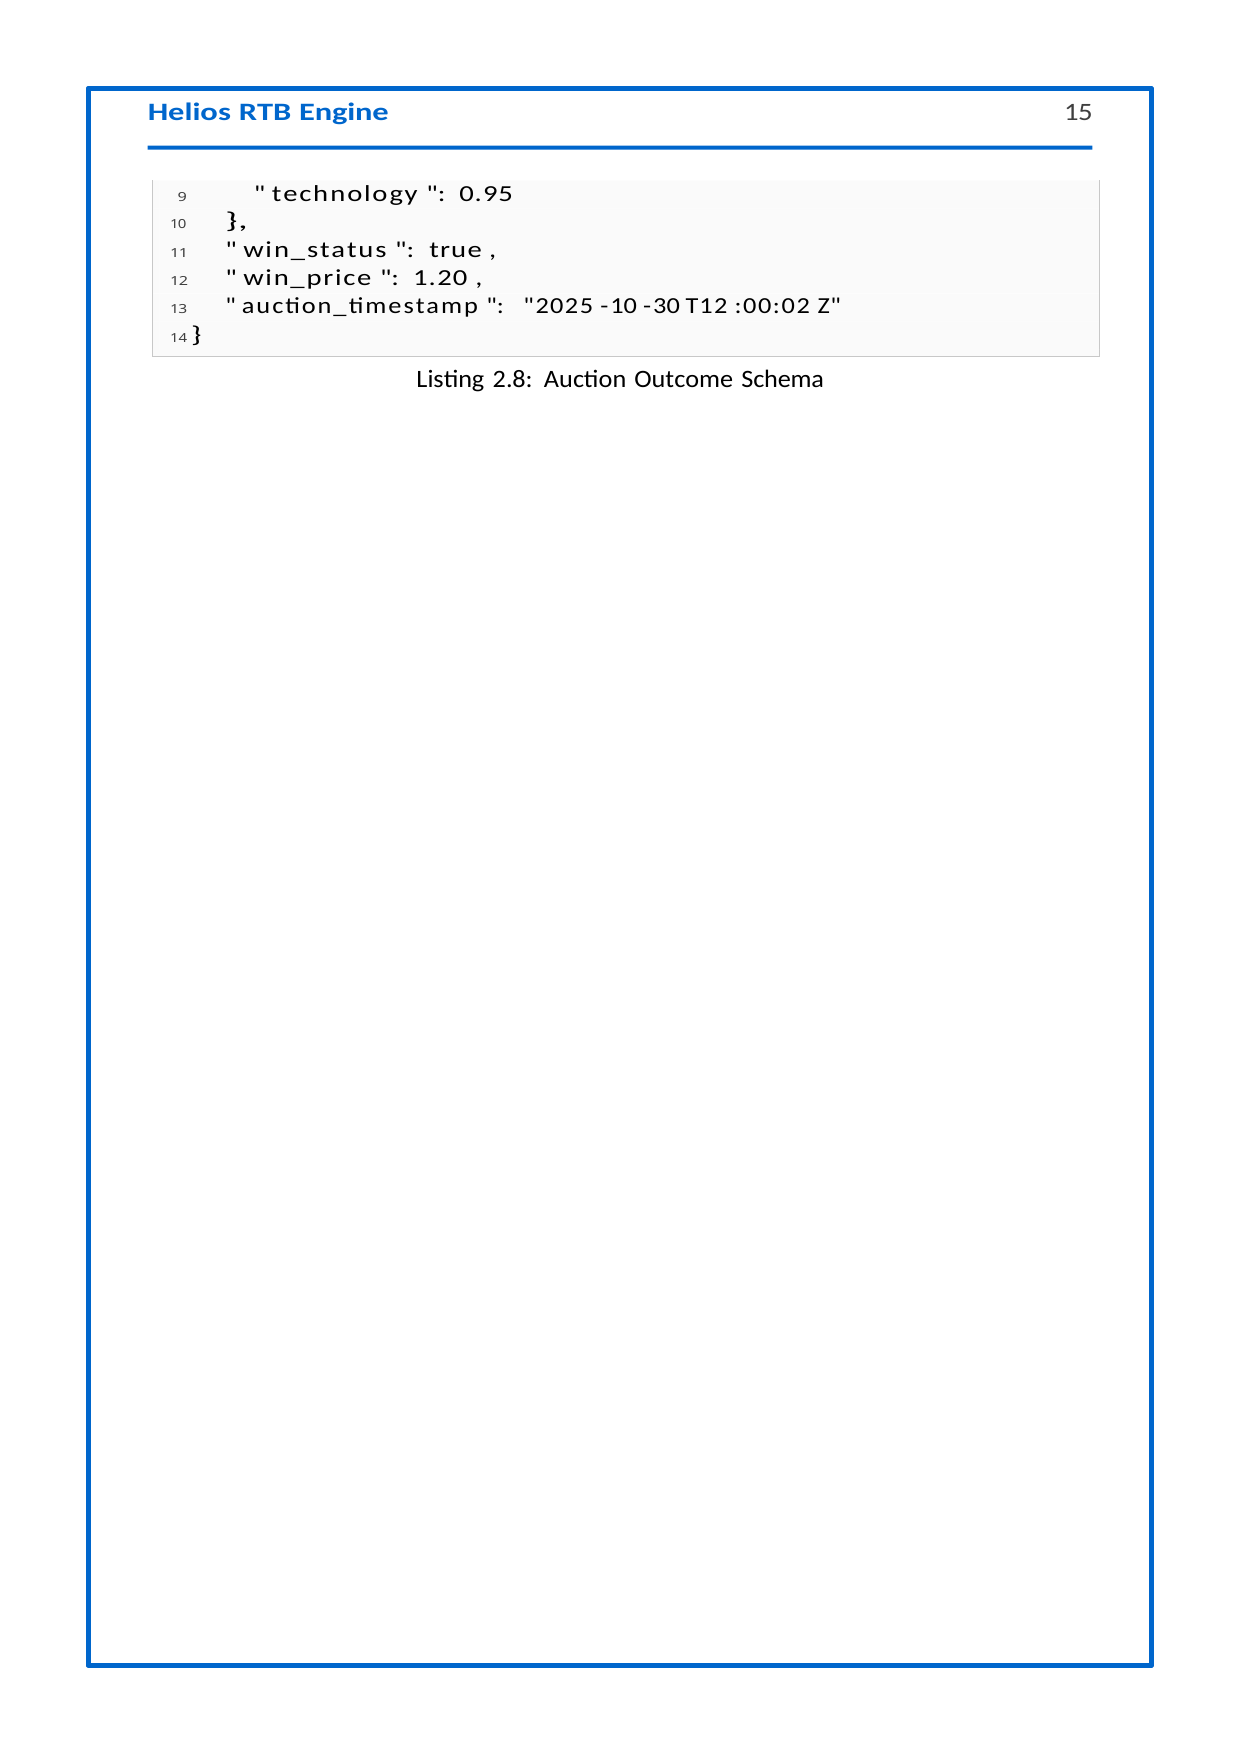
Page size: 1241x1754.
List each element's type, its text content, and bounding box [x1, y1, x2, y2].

text Listing 2.8: Auction Outcome Schema [222, 183, 1018, 393]
subtitle Helios RTB Engine 15 [148, 96, 1107, 126]
